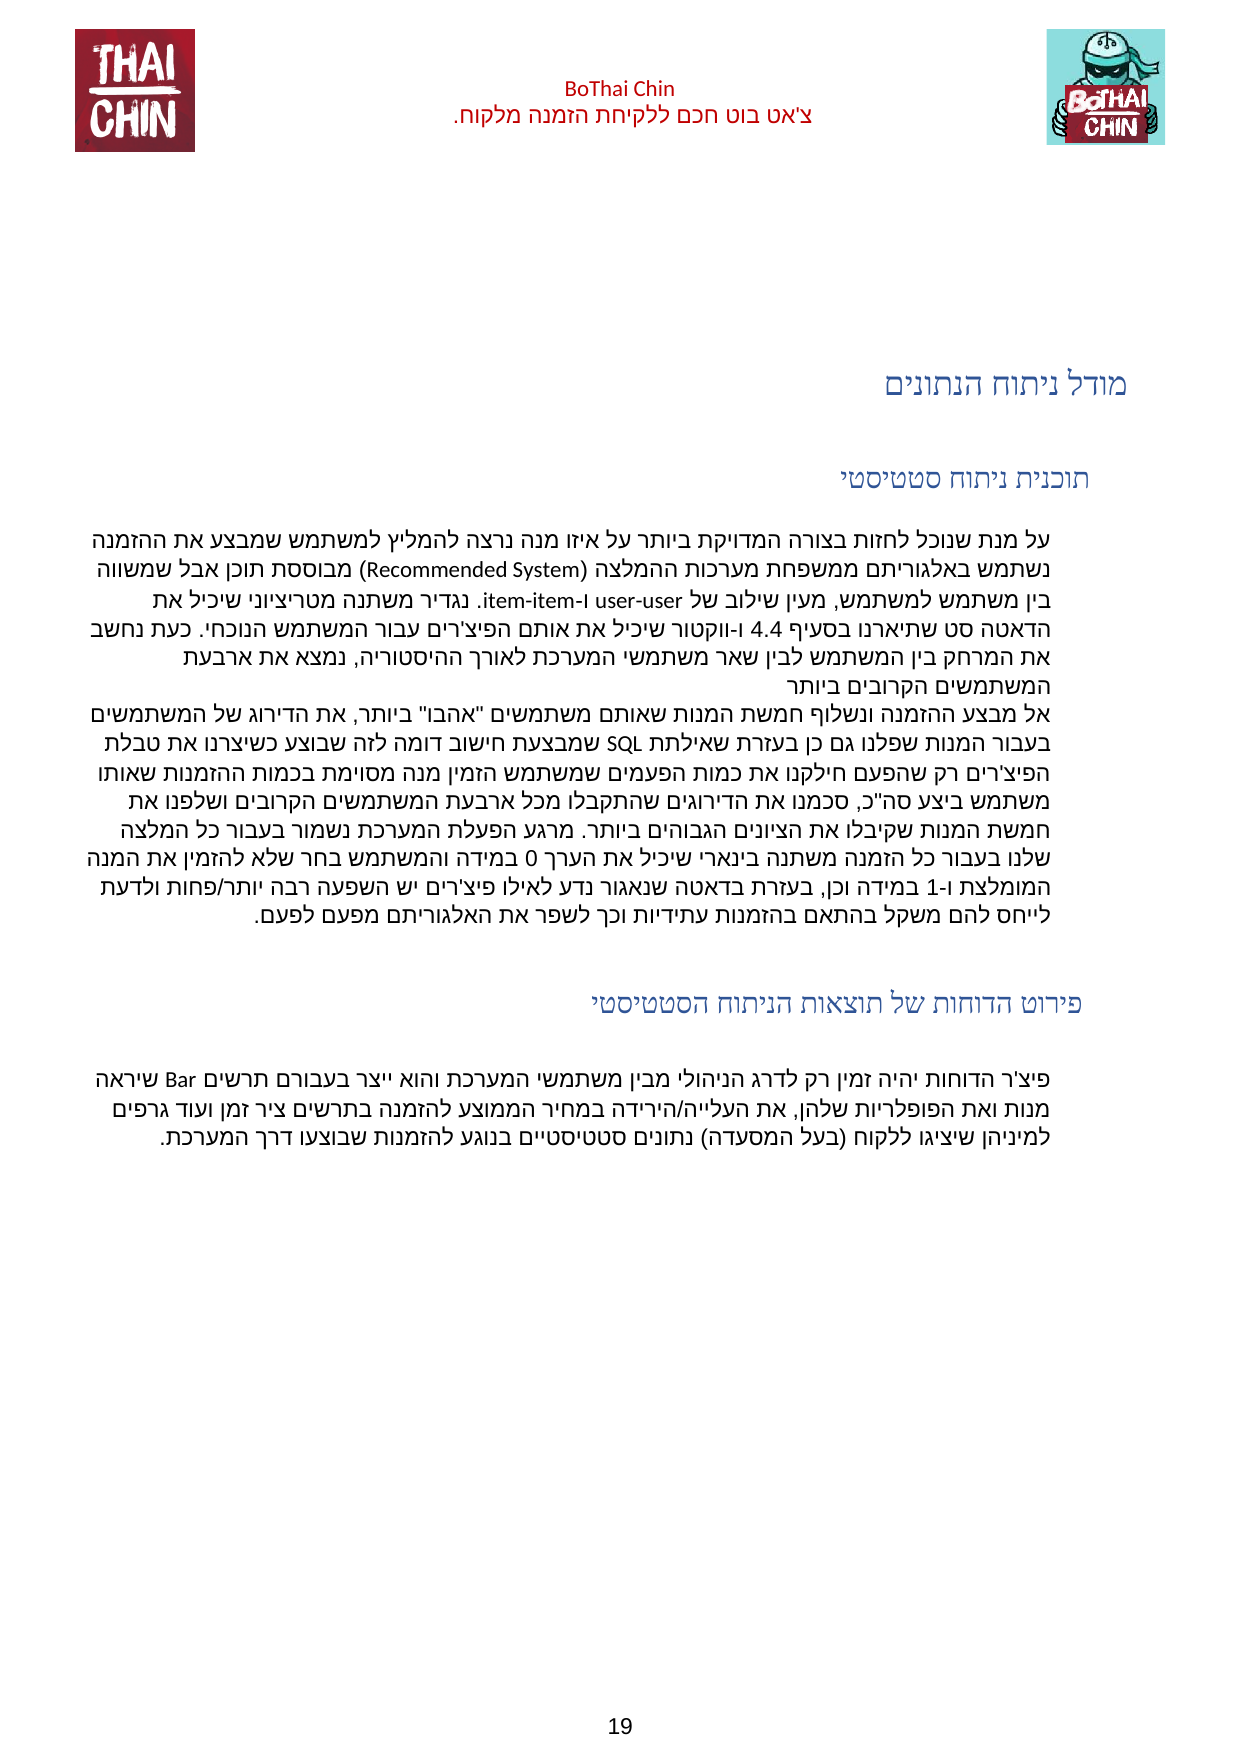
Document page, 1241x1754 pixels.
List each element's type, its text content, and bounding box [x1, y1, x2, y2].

text מודל ניתוח הנתונים [75, 364, 1128, 403]
picture [1046, 29, 1166, 145]
picture [75, 29, 195, 152]
list על מנת שנוכל לחזות בצורה המדויקת ביותר על איזו מנה נרצה להמליץ למשתמש שמבצע את ההזמנה נשתמש באלגוריתם ממשפחת מערכות ההמלצה (Recommended System) מבוססת תוכן אבל שמשווה בין משתמש למשתמש, מעין שילוב של user-user ו-item-item. נגדיר משתנה מטריציוני שיכיל את הדאטה סט שתיארנו בסעיף 4.4 ו-ווקטור שיכיל את אותם הפיצ'רים עבור המשתמש הנוכחי. כעת נחשב את המרחק בין המשתמש לבין שאר משתמשי המערכת לאורך ההיסטוריה, נמצא את ארבעת המשתמשים הקרובים ביותר אל מבצע ההזמנה ונשלוף חמשת המנות שאותם משתמשים "אהבו" ביותר, את הדירוג של המשתמשים בעבור המנות שפלנו גם כן בעזרת שאילתת SQL שמבצעת חישוב דומה לזה שבוצע כשיצרנו את טבלת הפיצ'רים רק שהפעם חילקנו את כמות הפעמים שמשתמש הזמין מנה מסוימת בכמות ההזמנות שאותו משתמש ביצע סה"כ, סכמנו את הדירוגים שהתקבלו מכל ארבעת המשתמשים הקרובים ושלפנו את חמשת המנות שקיבלו את הציונים הגבוהים ביותר. מרגע הפעלת המערכת נשמור בעבור כל המלצה שלנו בעבור כל הזמנה משתנה בינארי שיכיל את הערך 0 במידה והמשתמש בחר שלא להזמין את המנה המומלצת ו-1 במידה וכן, בעזרת בדאטה שנאגור נדע לאילו פיצ'רים יש השפעה רבה יותר/פחות ולדעת לייחס להם משקל בהתאם בהזמנות עתידיות וכך לשפר את האלגוריתם מפעם לפעם. [75, 527, 1051, 967]
text תוכנית ניתוח סטטיסטי [75, 461, 1090, 494]
text פירוט הדוחות של תוצאות הניתוח הסטטיסטי [75, 986, 1090, 1062]
list פיצ'ר הדוחות יהיה זמין רק לדרג הניהולי מבין משתמשי המערכת והוא ייצר בעבורם תרשים Bar שיראה מנות ואת הפופלריות שלהן, את העלייה/הירידה במחיר הממוצע להזמנה בתרשים ציר זמן ועוד גרפים למיניהן שיציגו ללקוח (בעל המסעדה) נתונים סטטיסטיים בנוגע להזמנות שבוצעו דרך המערכת. [75, 1066, 1051, 1151]
